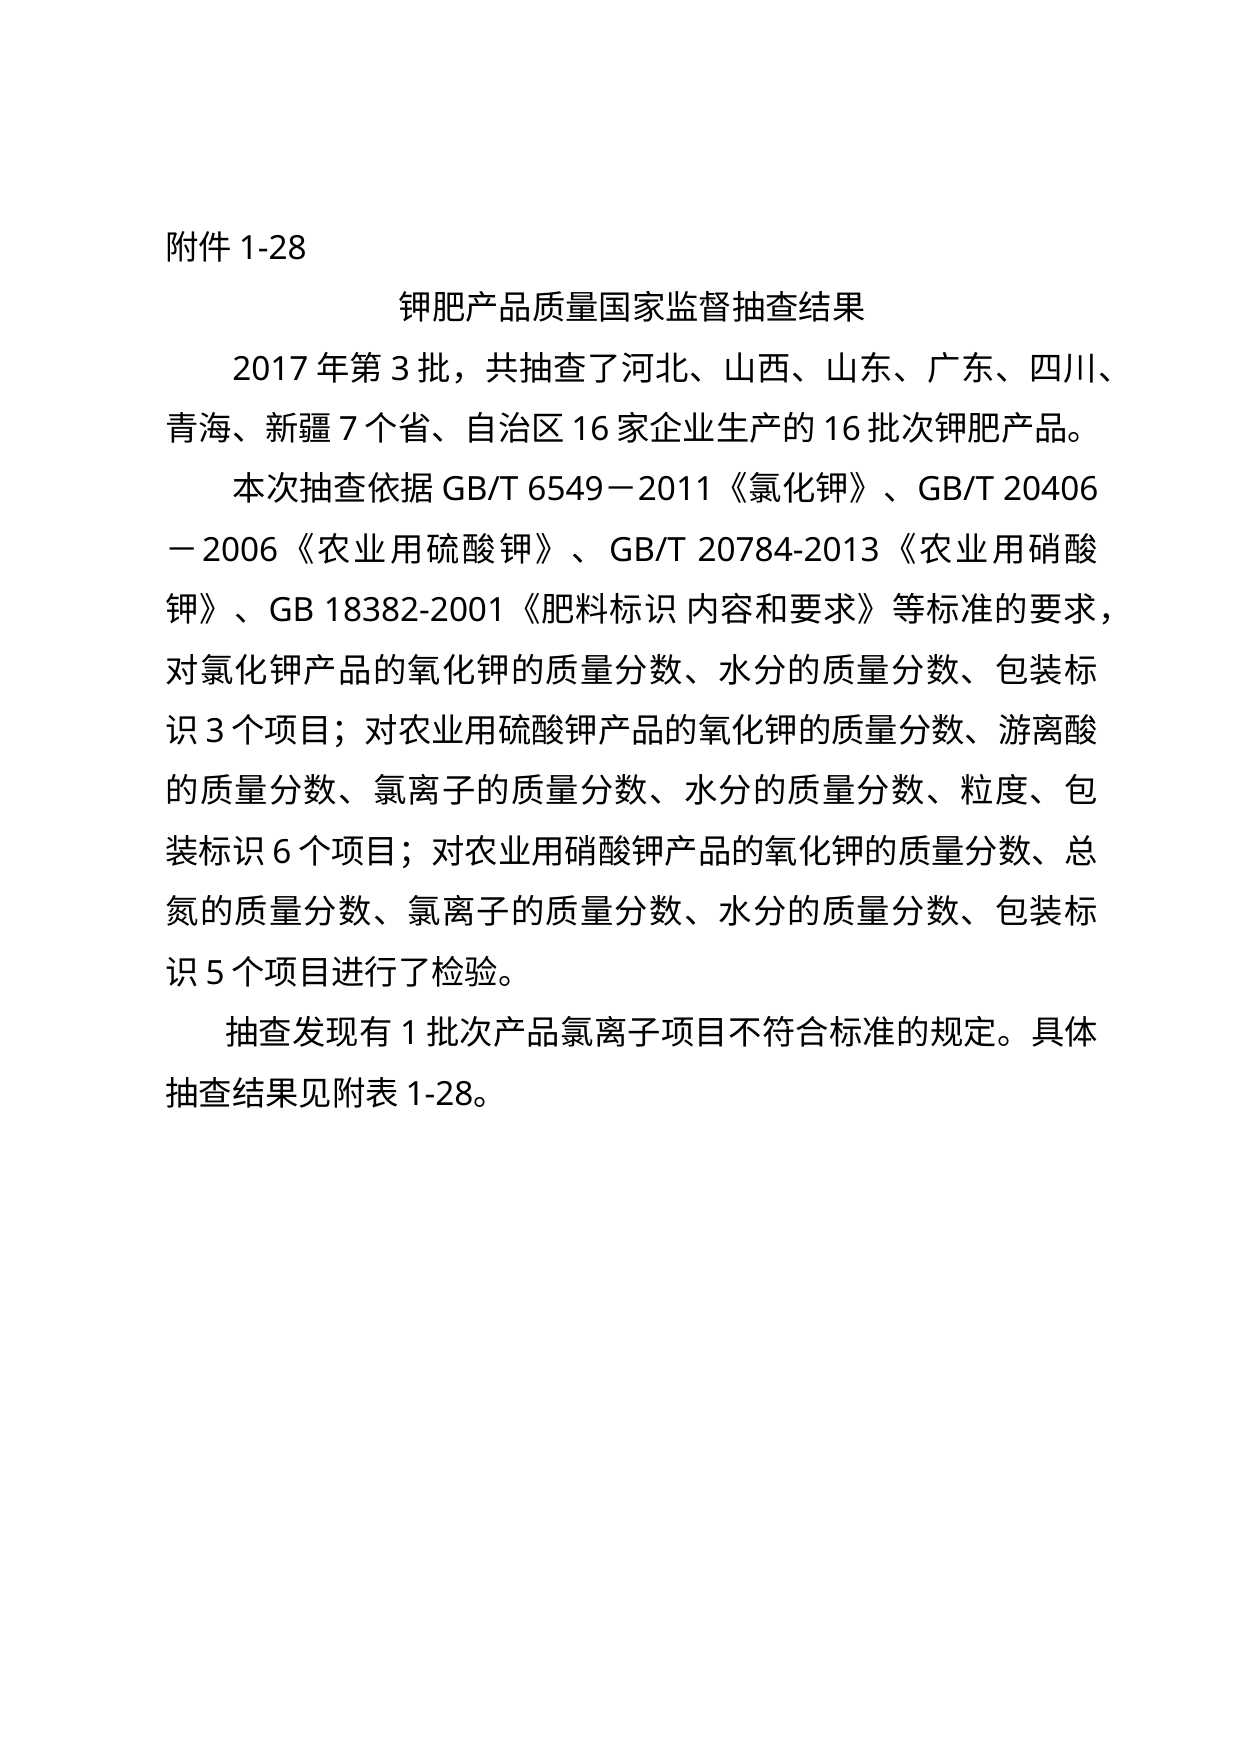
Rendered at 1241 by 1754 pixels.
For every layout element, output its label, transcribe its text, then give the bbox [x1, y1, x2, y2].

text 附件1-28 [165, 211, 1098, 271]
text 钾肥产品质量国家监督抽查结果 [165, 271, 1098, 332]
text 抽查发现有1批次产品氯离子项目不符合标准的规定。具体抽查结果见附表1-28。 [165, 996, 1098, 1117]
text 2017年第3批，共抽查了河北、山西、山东、广东、四川、青海、新疆7个省、自治区16家企业生产的16批次钾肥产品。 [165, 332, 1098, 452]
text 本次抽查依据GB/T 6549－2011《氯化钾》、GB/T 20406－2006《农业用硫酸钾》、GB/T 20784-2013《农业用硝酸钾》、GB 18382-2001《肥料标识 内容和要求》等标准的要求，对氯化钾产品的氧化钾的质量分数、水分的质量分数、包装标识3个项目；对农业用硫酸钾产品的氧化钾的质量分数、游离酸的质量分数、氯离子的质量分数、水分的质量分数、粒度、包装标识6个项目；对农业用硝酸钾产品的氧化钾的质量分数、总氮的质量分数、氯离子的质量分数、水分的质量分数、包装标识5个项目进行了检验。 [165, 452, 1098, 996]
